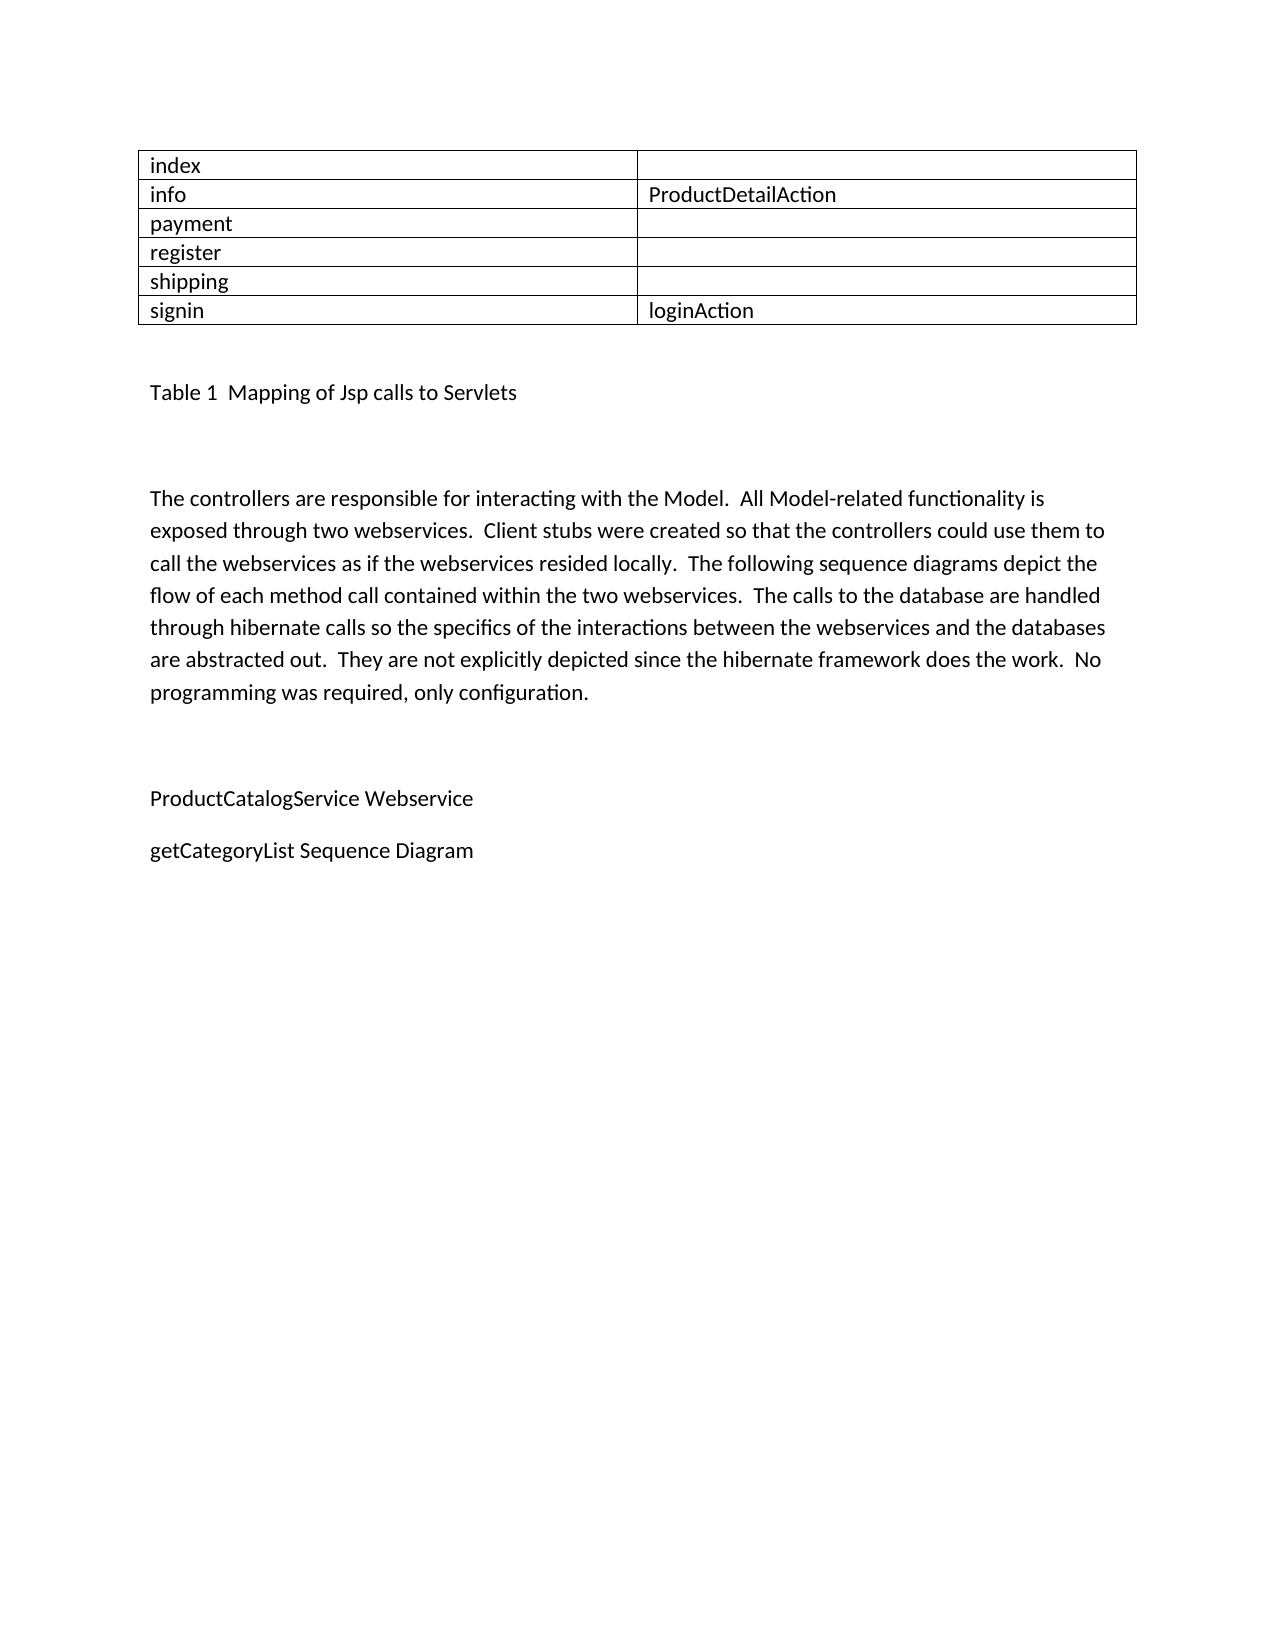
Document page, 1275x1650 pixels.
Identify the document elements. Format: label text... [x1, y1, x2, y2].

table_cell loginAction [638, 296, 1136, 324]
table_cell shipping [139, 267, 637, 295]
table_cell ProductDetailAction [638, 180, 1136, 208]
table_cell [638, 238, 1136, 266]
table_cell [638, 267, 1136, 295]
table_cell info [139, 180, 637, 208]
text getCategoryList Sequence Diagram [150, 837, 1125, 865]
text ProductCatalogService Webservice [150, 784, 1125, 812]
table_cell signin [139, 296, 637, 324]
text The controllers are responsible for interacting with the Model. All Model-related functionality is exposed through two webservices. Client stubs were created so that the controllers could use them to call the webservices as if the webservices resided locally. The following sequence diagrams depict the flow of each method call contained within the two webservices. The calls to the database are handled through hibernate calls so the specifics of the interactions between the webservices and the databases are abstracted out. They are not explicitly depicted since the hibernate framework does the work. No programming was required, only configuration. [150, 484, 1125, 706]
table_cell payment [139, 209, 637, 237]
text Table 1 Mapping of Jsp calls to Servlets [150, 378, 1125, 406]
table_cell [638, 151, 1136, 179]
table_cell register [139, 238, 637, 266]
table_cell [638, 209, 1136, 237]
table_cell index [139, 151, 637, 179]
